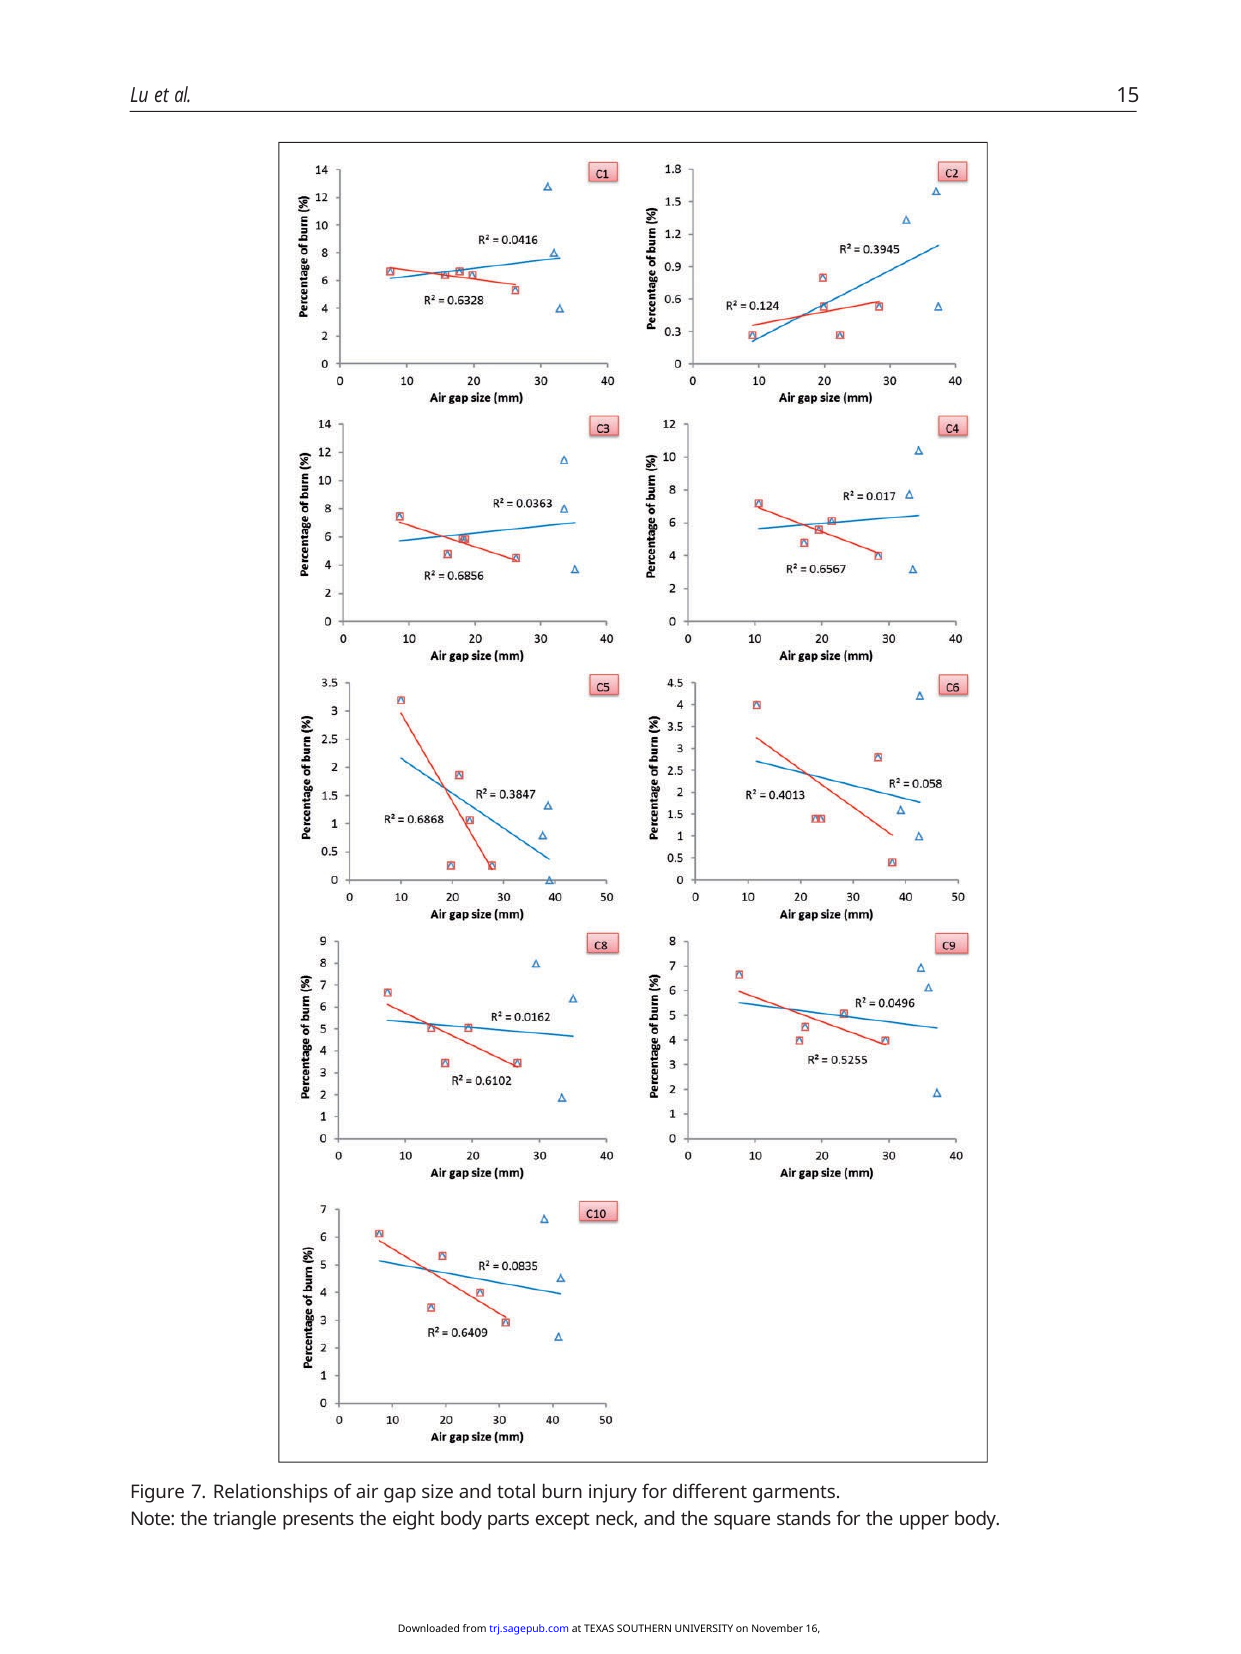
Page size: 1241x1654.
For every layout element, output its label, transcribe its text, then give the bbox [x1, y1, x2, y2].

text Note: the triangle presents the eight body parts except neck, and the square stands for the upper body. [130, 1505, 1152, 1531]
text Figure 7. Relationships of air gap size and total burn injury for different garments. [130, 1478, 1152, 1504]
picture [295, 158, 972, 1446]
